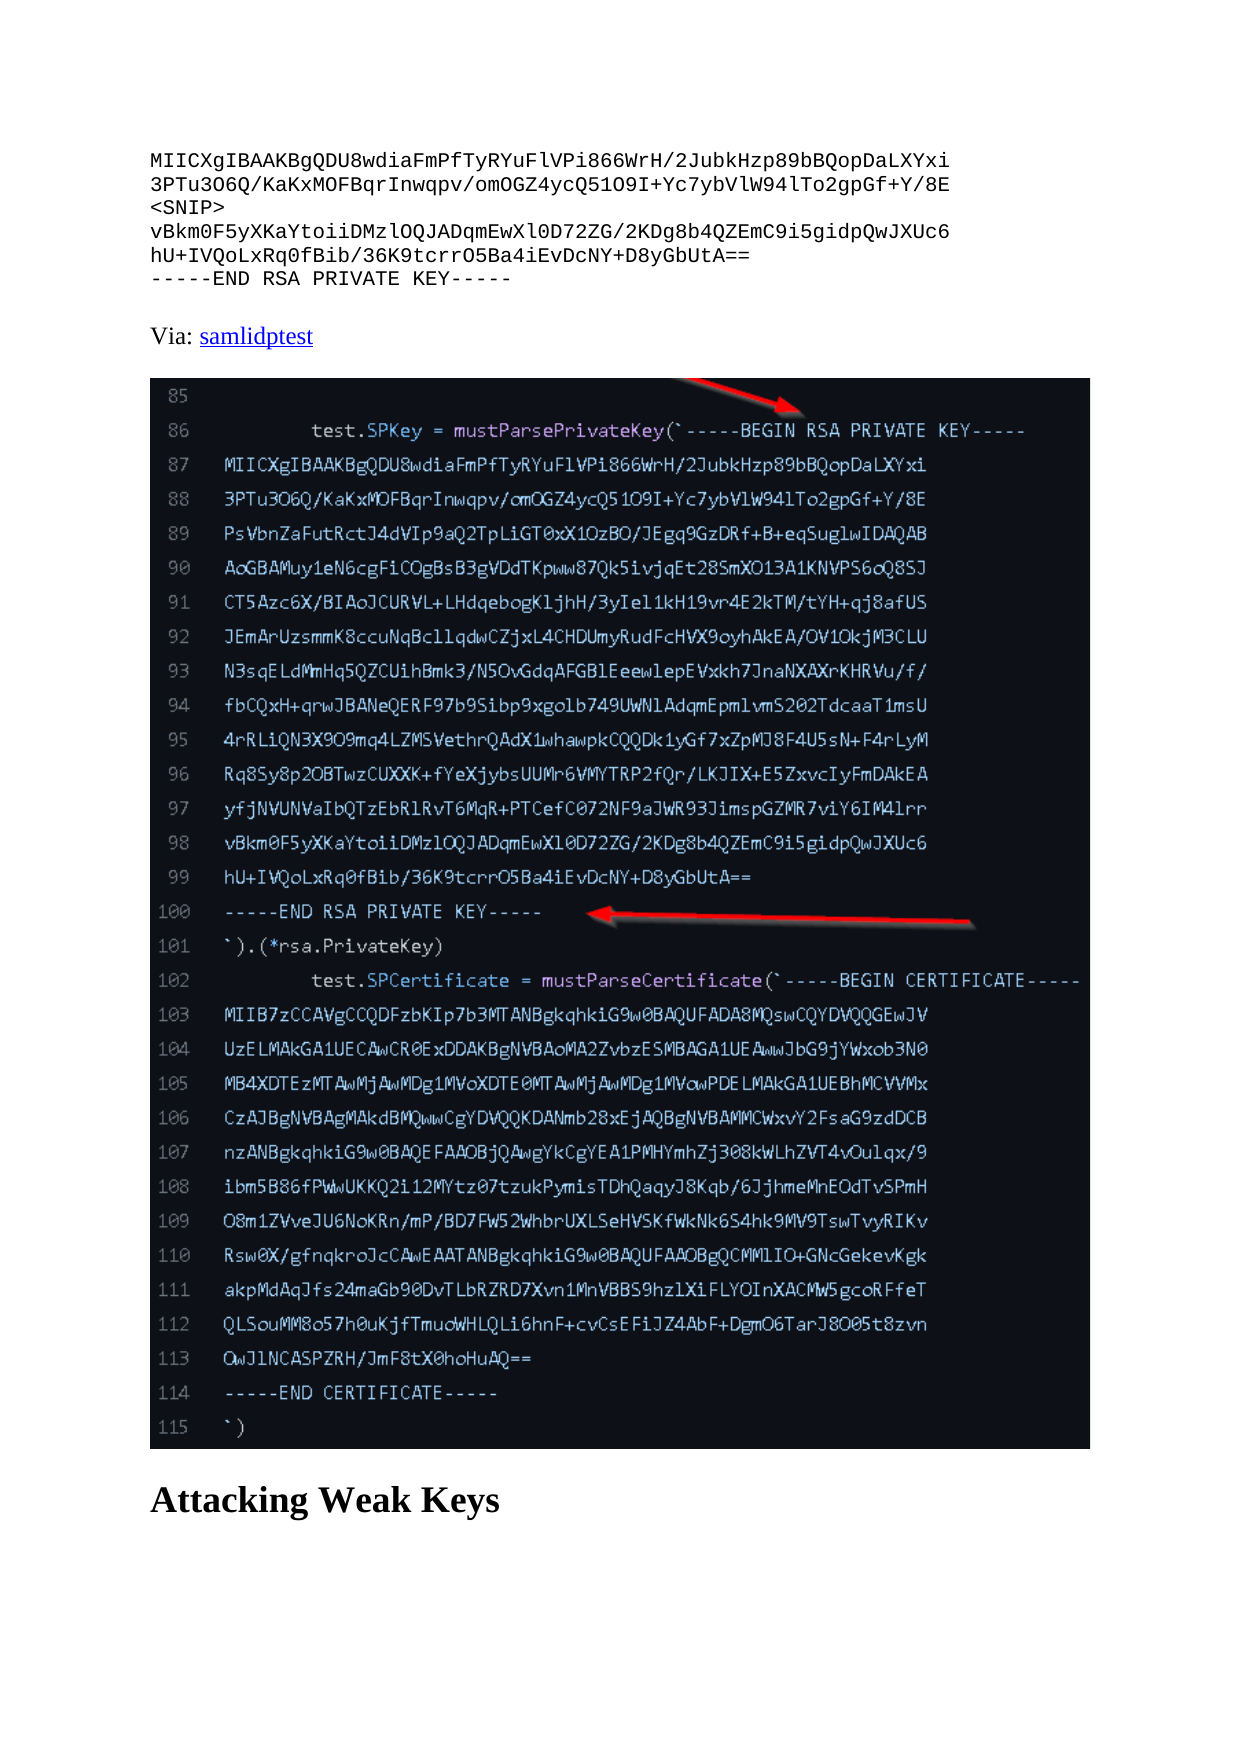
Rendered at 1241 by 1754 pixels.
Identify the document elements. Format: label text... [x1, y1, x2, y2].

text vBkm0F5yXKaYtoiiDMzlOQJADqmEwXl0D72ZG/2KDg8b4QZEmC9i5gidpQwJXUc6 [150, 221, 1090, 244]
text Attacking Weak Keys [150, 1477, 1090, 1521]
text MIICXgIBAAKBgQDU8wdiaFmPfTyRYuFlVPi866WrH/2JubkHzp89bBQopDaLXYxi [150, 150, 1090, 174]
text <SNIP> [150, 197, 1090, 221]
text hU+IVQoLxRq0fBib/36K9tcrrO5Ba4iEvDcNY+D8yGbUtA== [150, 244, 1090, 268]
text Via: samlidptest [150, 321, 1090, 350]
text 3PTu3O6Q/KaKxMOFBqrInwqpv/omOGZ4ycQ51O9I+Yc7ybVlW94lTo2gpGf+Y/8E [150, 174, 1090, 197]
picture [150, 378, 1091, 1449]
text -----END RSA PRIVATE KEY----- [150, 268, 1090, 292]
